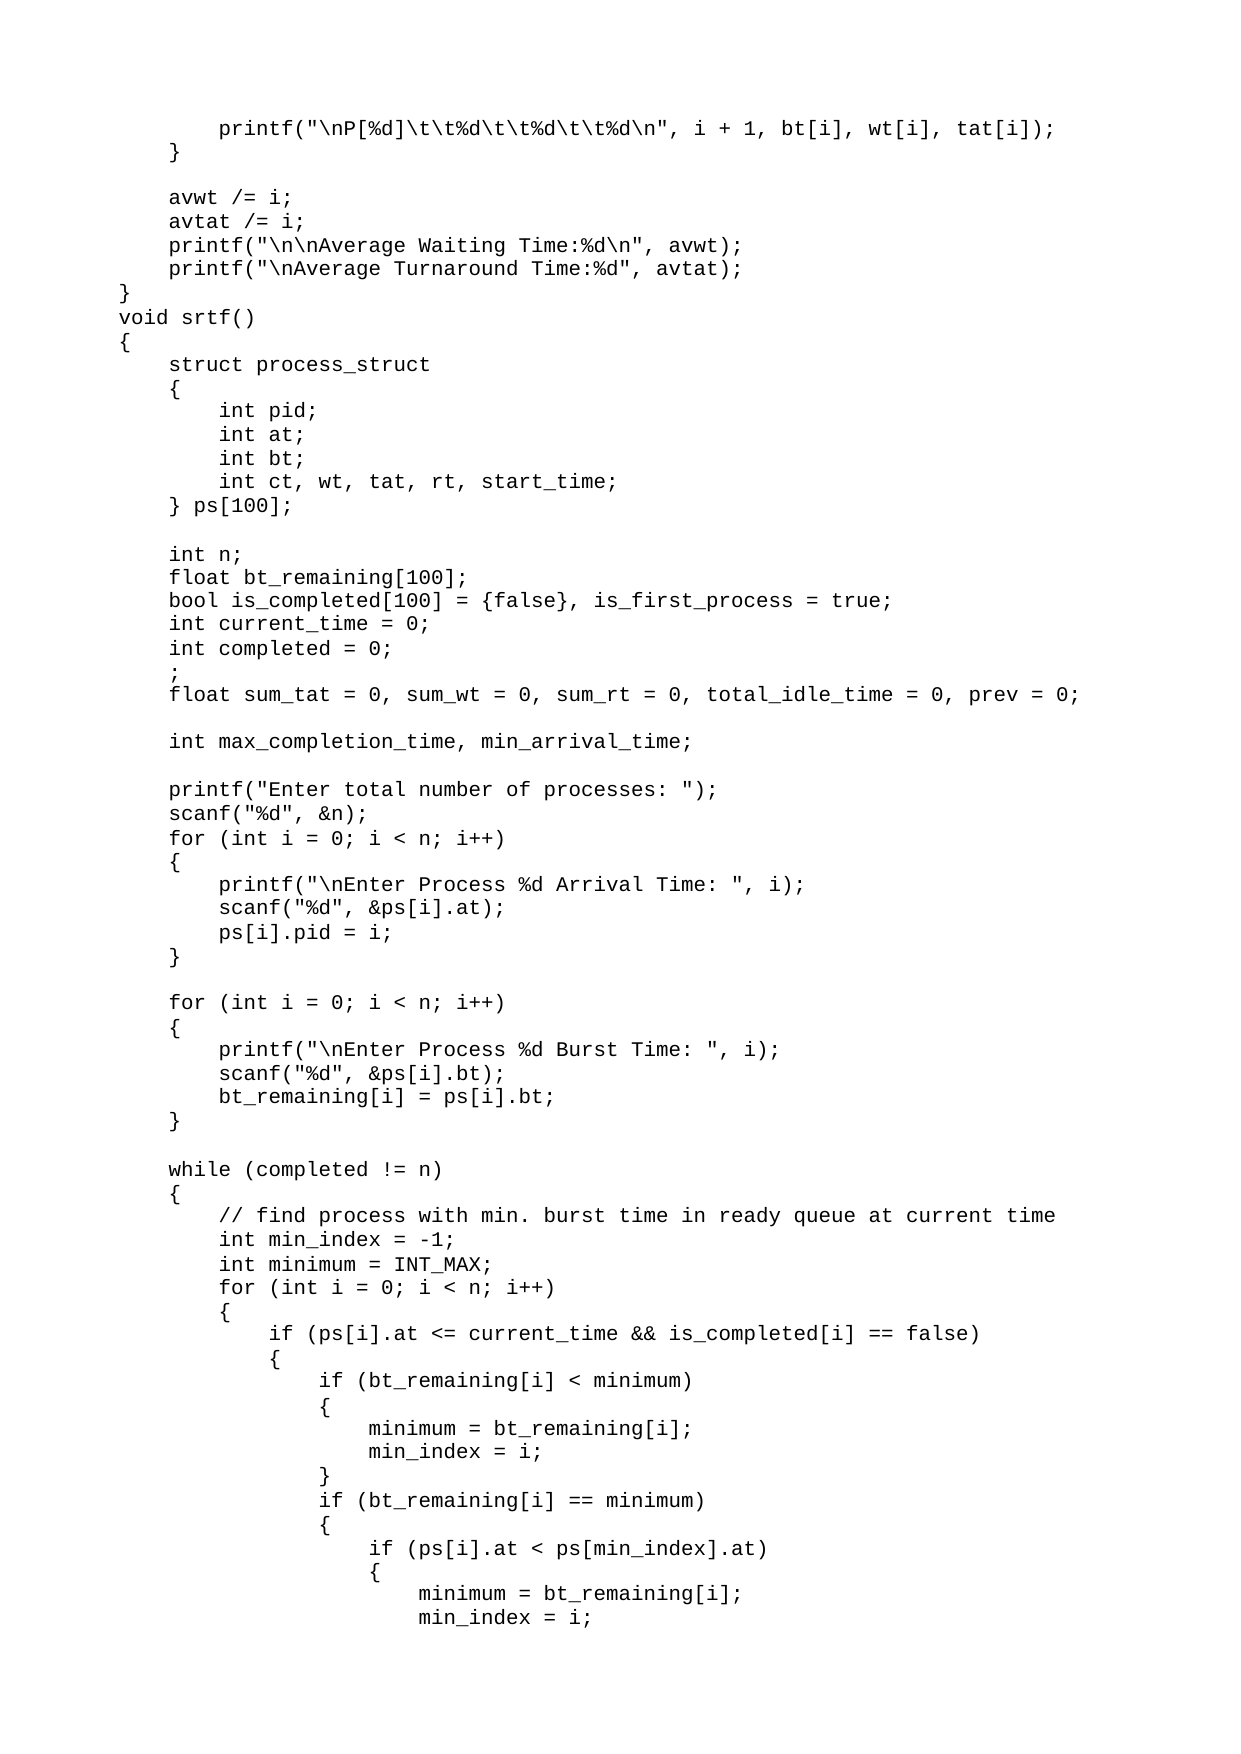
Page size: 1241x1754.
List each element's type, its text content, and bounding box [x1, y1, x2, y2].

text } [168, 944, 1117, 968]
text void srtf() [118, 306, 1117, 329]
text ; [168, 661, 1117, 684]
text { [368, 1560, 1117, 1583]
text if (ps[i].at < ps[min_index].at) [368, 1536, 1117, 1560]
text for (int i = 0; i < n; i++) [168, 992, 1117, 1015]
text } [168, 1110, 1117, 1134]
text { [168, 377, 1117, 400]
text } [168, 140, 1117, 163]
text float bt_remaining[100]; [168, 566, 1117, 589]
text { [318, 1394, 1117, 1418]
text printf("Enter total number of processes: "); scanf("%d", &n); [168, 779, 720, 826]
text { [218, 1299, 1117, 1323]
text float sum_tat = 0, sum_wt = 0, sum_rt = 0, total_idle_time = 0, prev = 0; int max_completion_time, min_arrival_time; [168, 684, 1083, 755]
text int completed = 0; [168, 637, 1117, 661]
text while (completed != n) [168, 1158, 1117, 1181]
text printf("\n\nAverage Waiting Time:%d\n", avwt); printf("\nAverage Turnaround Time:%d", avtat); [168, 234, 745, 282]
text for (int i = 0; i < n; i++) [218, 1276, 1117, 1299]
text struct process_struct [168, 353, 1117, 377]
text minimum = bt_remaining[i]; min_index = i; [368, 1418, 695, 1465]
text printf("\nEnter Process %d Arrival Time: ", i); scanf("%d", &ps[i].at); [218, 874, 808, 921]
text } [118, 282, 1117, 306]
text minimum = bt_remaining[i]; min_index = i; [418, 1583, 745, 1631]
text for (int i = 0; i < n; i++) [168, 826, 1117, 850]
text { [318, 1512, 1117, 1536]
text if (bt_remaining[i] == minimum) [318, 1489, 1117, 1512]
text if (bt_remaining[i] < minimum) [318, 1370, 1117, 1394]
text } [318, 1465, 1117, 1489]
text // find process with min. burst time in ready queue at current time int min_index = -1; [218, 1205, 1058, 1252]
text } ps[100]; [168, 495, 1117, 519]
text int n; [168, 542, 1117, 566]
text { [118, 329, 1117, 353]
text ps[i].pid = i; [218, 921, 1117, 944]
text bool is_completed[100] = {false}, is_first_process = true; int current_time = 0; [168, 589, 895, 637]
text avwt /= i; avtat /= i; [168, 187, 307, 234]
text printf("\nP[%d]\t\t%d\t\t%d\t\t%d\n", i + 1, bt[i], wt[i], tat[i]); [218, 116, 1117, 140]
text int minimum = INT_MAX; [218, 1252, 1117, 1276]
text { [168, 850, 1117, 873]
text { [168, 1181, 1117, 1205]
text if (ps[i].at <= current_time && is_completed[i] == false) [268, 1323, 1117, 1347]
text int pid; int at; int bt; [218, 400, 320, 471]
text int ct, wt, tat, rt, start_time; [218, 471, 1117, 495]
text printf("\nEnter Process %d Burst Time: ", i); scanf("%d", &ps[i].bt); [218, 1039, 783, 1086]
text { [268, 1347, 1117, 1370]
text { [168, 1016, 1117, 1039]
text bt_remaining[i] = ps[i].bt; [218, 1087, 1117, 1110]
